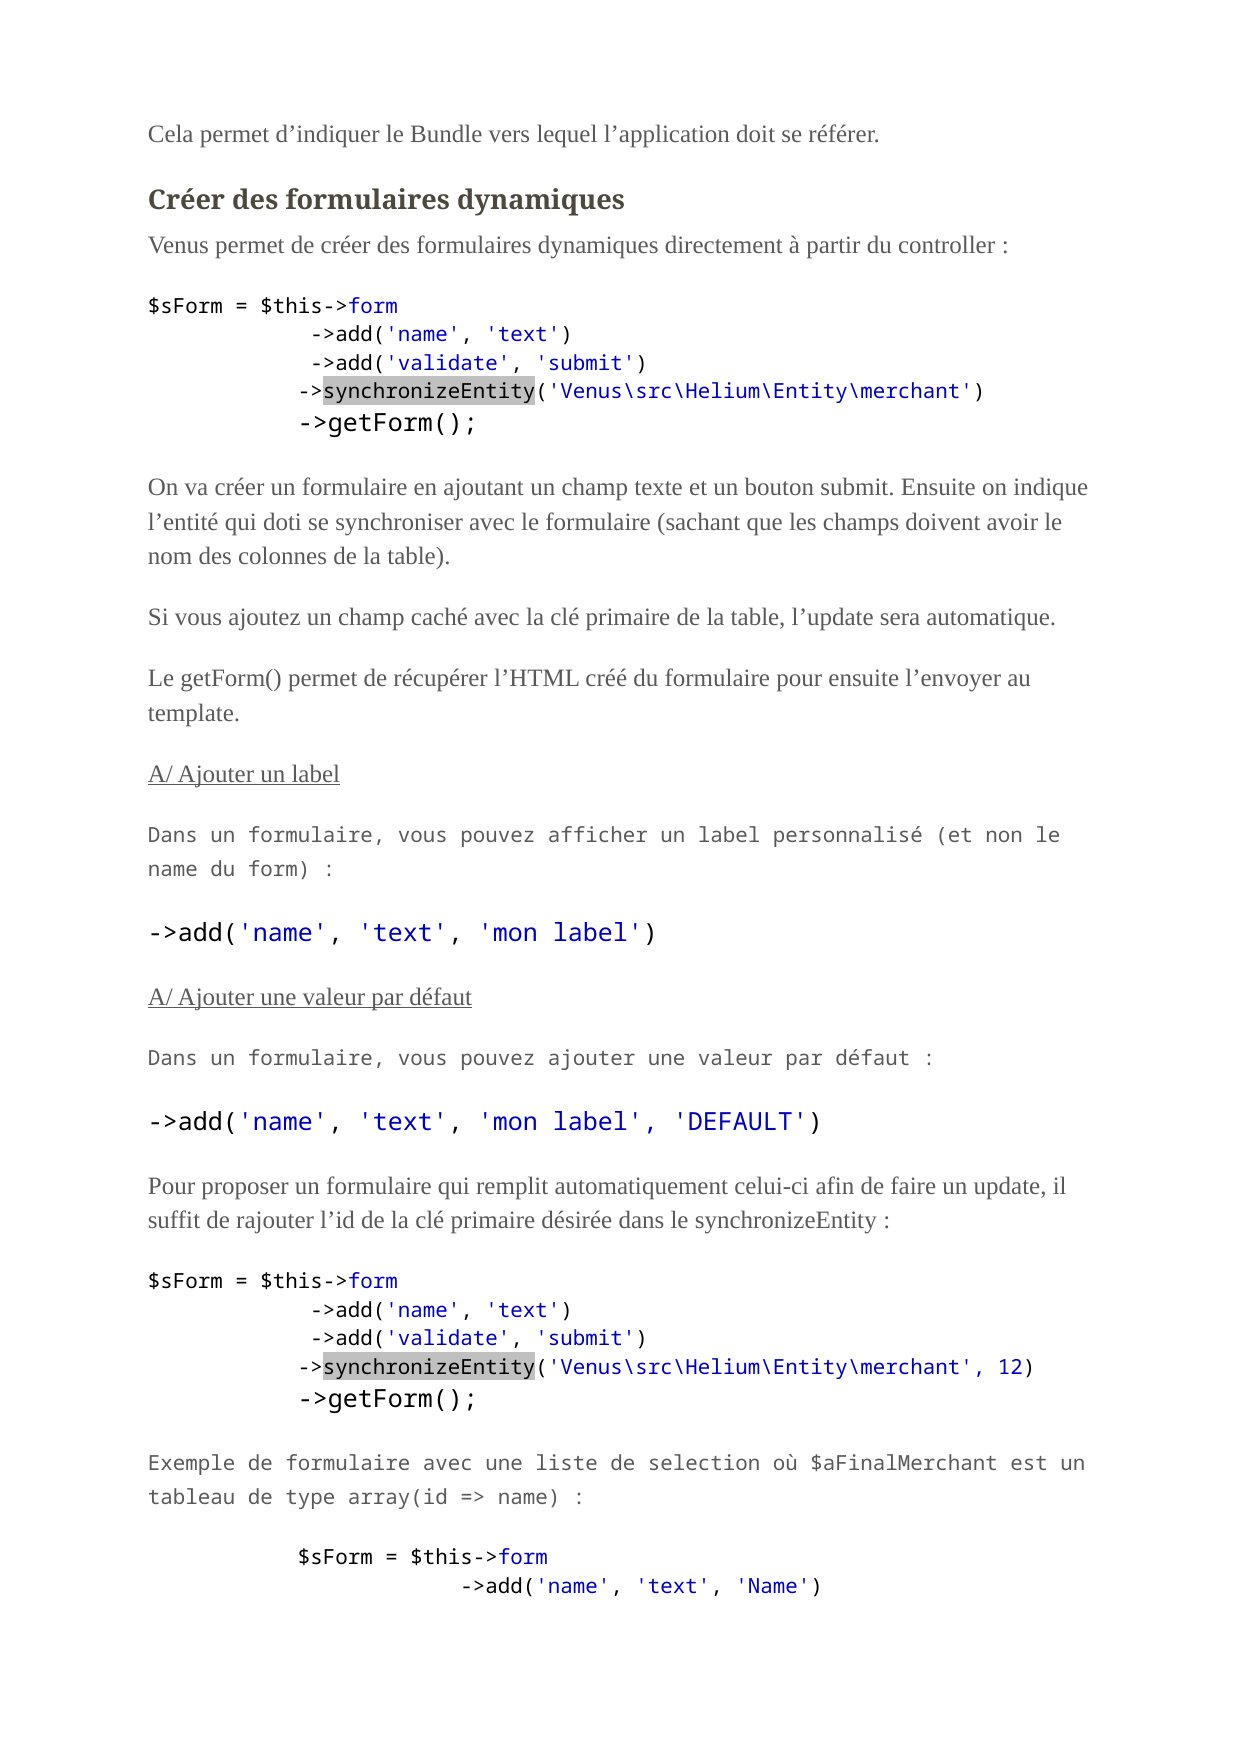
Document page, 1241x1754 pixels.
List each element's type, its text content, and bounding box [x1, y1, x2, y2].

text Pour proposer un formulaire qui remplit automatiquement celui-ci afin de faire un update, il suffit de rajouter l’id de la clé primaire désirée dans le synchronizeEntity : [148, 1171, 1092, 1234]
text ->add('validate', 'submit') [148, 1323, 1092, 1352]
text ->synchronizeEntity('Venus\src\Helium\Entity\merchant', 12) [535, 1352, 1092, 1380]
text ->add('name', 'text', 'mon label') [148, 914, 1092, 949]
text ->getForm(); [223, 1380, 1092, 1414]
text ->add('name', 'text') [148, 319, 1092, 348]
text $sForm = $this->form [148, 1267, 1092, 1295]
text Cela permet d’indiquer le Bundle vers lequel l’application doit se référer. [148, 119, 1092, 148]
text ->synchronizeEntity('Venus\src\Helium\Entity\merchant') [535, 376, 1092, 405]
text Dans un formulaire, vous pouvez ajouter une valeur par défaut : [148, 1043, 1092, 1071]
text Dans un formulaire, vous pouvez afficher un label personnalisé (et non le name du form) : [148, 820, 1092, 882]
text ->add('name', 'text', 'Name') [148, 1571, 1092, 1599]
text Le getForm() permet de récupérer l’HTML créé du formulaire pour ensuite l’envoyer au template. [148, 663, 1092, 727]
subtitle Créer des formulaires dynamiques [148, 181, 1092, 218]
text ->add('name', 'text', 'mon label', 'DEFAULT') [148, 1104, 1092, 1138]
text ->getForm(); [223, 405, 1092, 439]
text $sForm = $this->form [148, 1542, 1092, 1571]
text ->add('validate', 'submit') [148, 348, 1092, 376]
text Si vous ajoutez un champ caché avec la clé primaire de la table, l’update sera automatique. [148, 602, 1092, 631]
text Venus permet de créer des formulaires dynamiques directement à partir du controller : [148, 230, 1092, 259]
text $sForm = $this->form [148, 291, 1092, 319]
text ->add('name', 'text') [148, 1295, 1092, 1323]
text Exemple de formulaire avec une liste de selection où $aFinalMerchant est un tableau de type array(id => name) : [148, 1448, 1092, 1510]
text A/ Ajouter une valeur par défaut [148, 982, 1092, 1011]
text A/ Ajouter un label [148, 759, 1092, 788]
